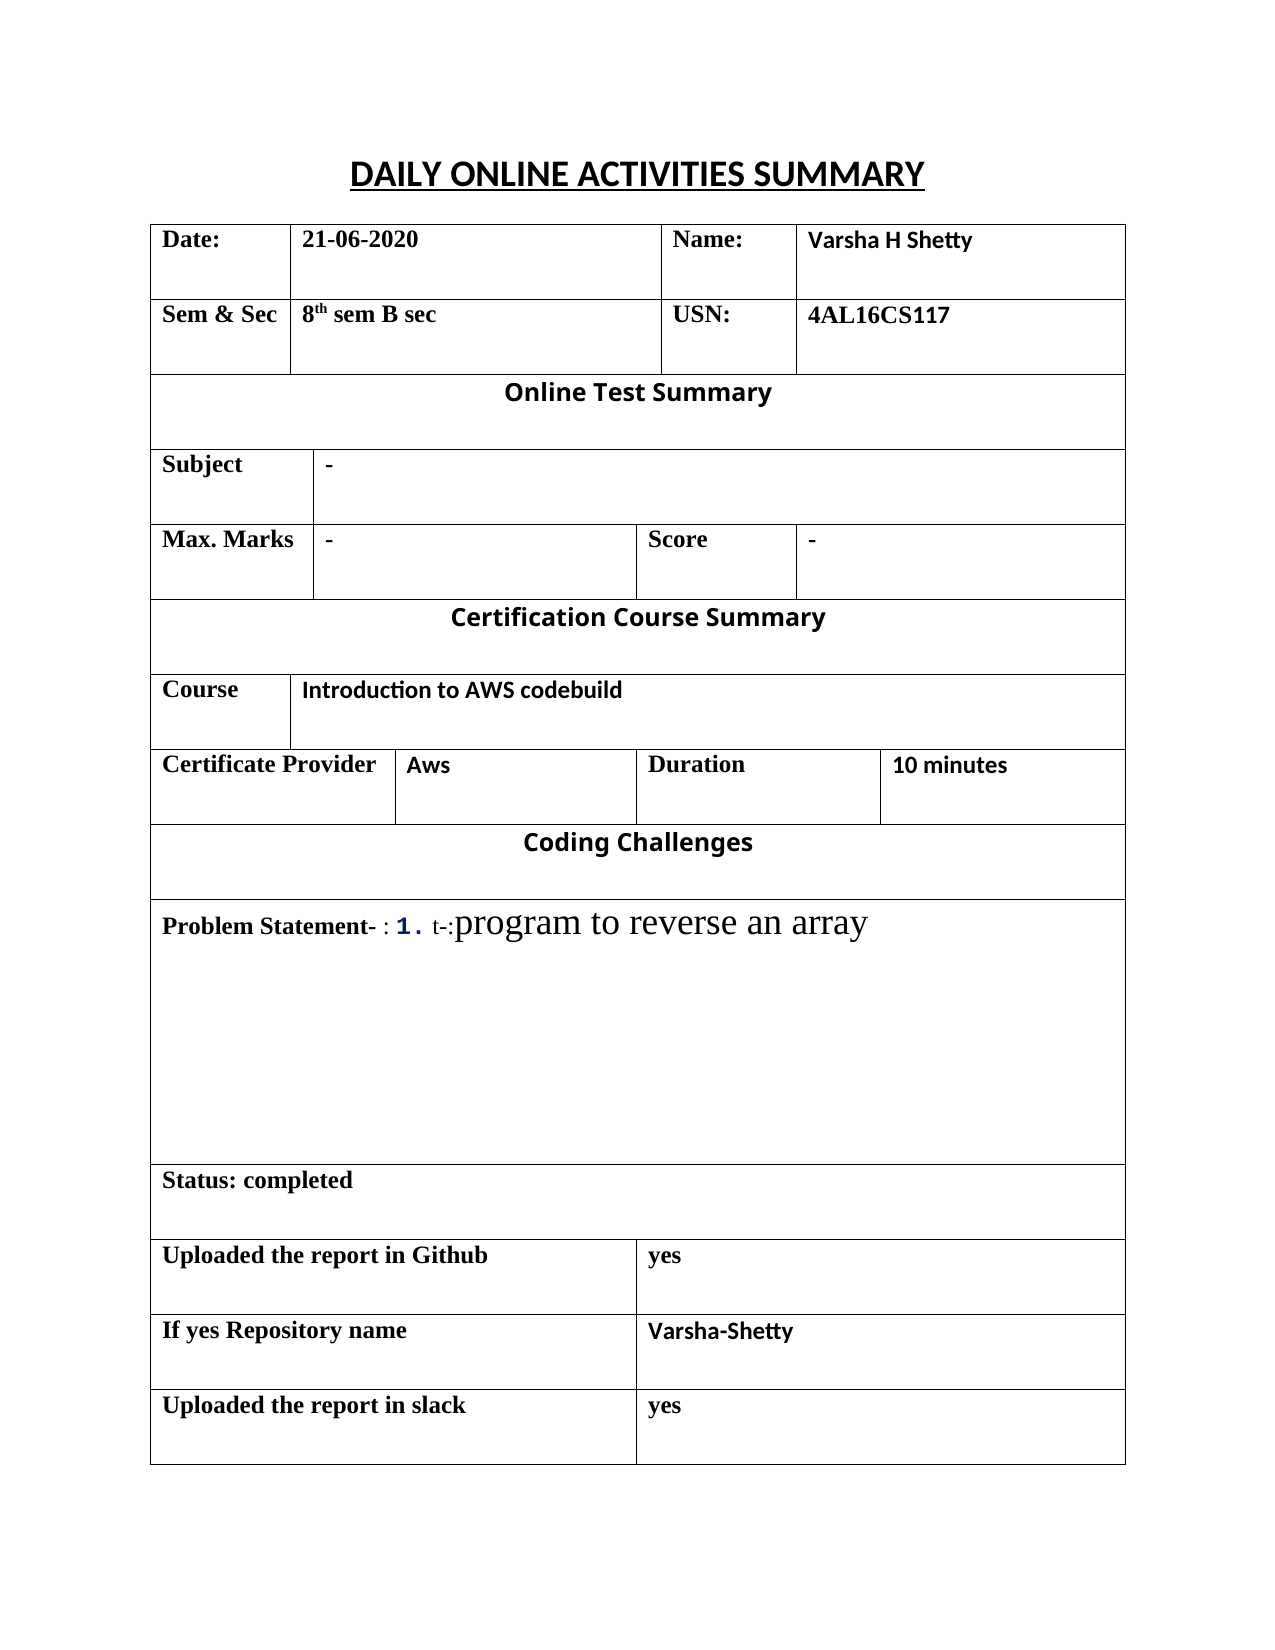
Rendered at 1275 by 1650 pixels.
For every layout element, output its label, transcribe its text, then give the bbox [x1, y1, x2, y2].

table_cell Status: completed [151, 1165, 1125, 1239]
table_cell Varsha-Shetty [637, 1315, 1125, 1389]
table_header Date: [151, 225, 290, 298]
table_cell 8th sem B sec [291, 300, 661, 373]
table_cell USN: [662, 300, 796, 373]
table_cell Certification Course Summary [151, 600, 1125, 673]
table_cell Duration [637, 750, 880, 823]
table_cell Introduction to AWS codebuild [291, 675, 1125, 748]
table_cell Subject [151, 450, 313, 523]
table_header 21-06-2020 [291, 225, 661, 298]
table_cell 10 minutes [881, 750, 1125, 823]
table_cell Score [637, 525, 796, 598]
table_cell yes [637, 1390, 1125, 1464]
table_cell Sem & Sec [151, 300, 290, 373]
table_cell Problem Statement- : 1. t-:program to reverse an array [151, 900, 1125, 1164]
table_cell Uploaded the report in Github [151, 1240, 636, 1314]
table_cell - [314, 525, 636, 598]
table_header Name: [662, 225, 796, 298]
table_cell Max. Marks [151, 525, 313, 598]
table_cell Course [151, 675, 290, 748]
table_cell 4AL16CS117 [797, 300, 1125, 373]
table_cell Aws [396, 750, 636, 823]
table_cell Online Test Summary [151, 375, 1125, 448]
text DAILY ONLINE ACTIVITIES SUMMARY [150, 150, 1125, 196]
table_cell If yes Repository name [151, 1315, 636, 1389]
table_cell Certificate Provider [151, 750, 395, 823]
table_cell Coding Challenges [151, 825, 1125, 898]
table_cell Uploaded the report in slack [151, 1390, 636, 1464]
table_header Varsha H Shetty [797, 225, 1125, 298]
table_cell - [314, 450, 1125, 523]
table_cell - [797, 525, 1125, 598]
table_cell yes [637, 1240, 1125, 1314]
